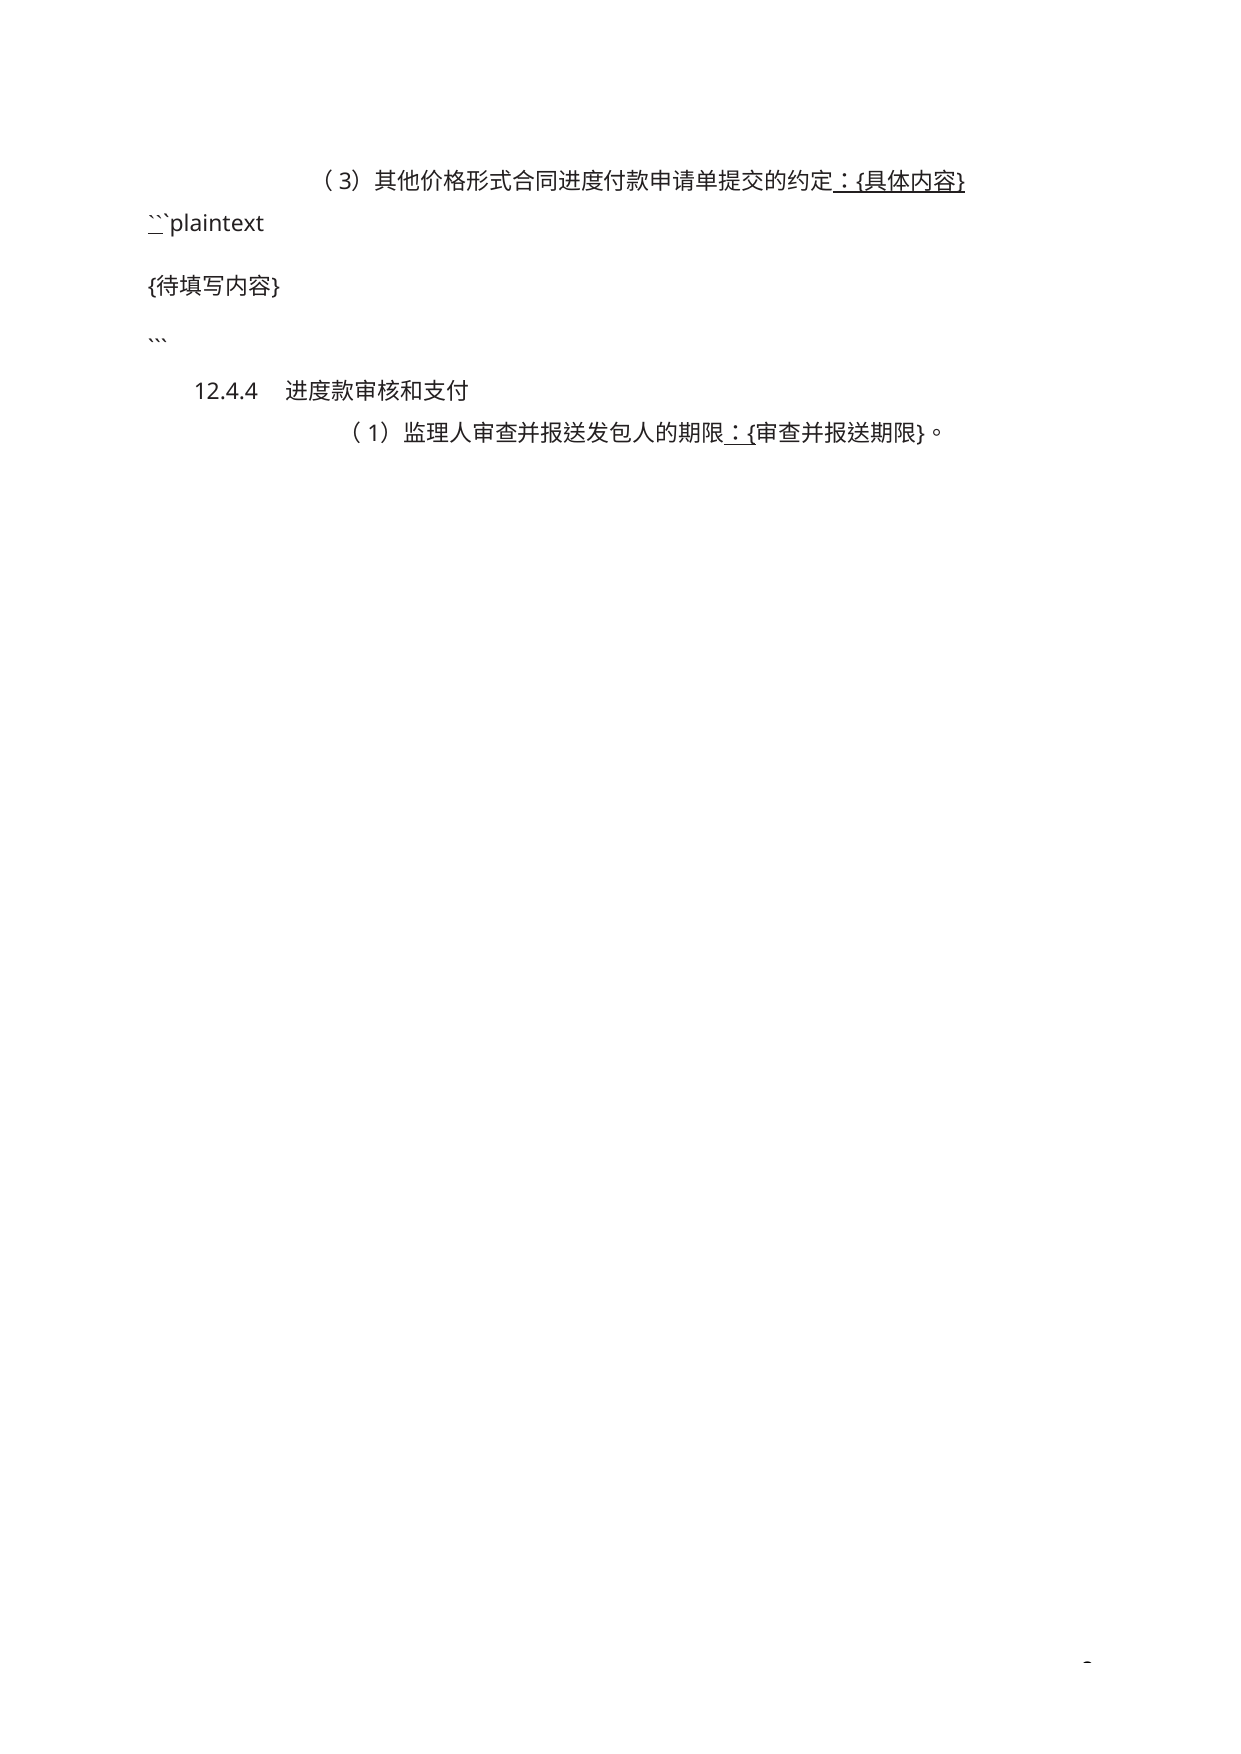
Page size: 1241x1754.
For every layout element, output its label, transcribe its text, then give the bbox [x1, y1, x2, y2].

list 进度款审核和支付 [193, 375, 1115, 406]
text （ 3）其他价格形式合同进度付款申请单提交的约定：{具体内容} [159, 164, 1115, 196]
text （ 1）监理人审查并报送发包人的期限：{审查并报送期限}。 [171, 417, 1115, 449]
text ```plaintext {待填写内容} ``` [148, 207, 1115, 363]
